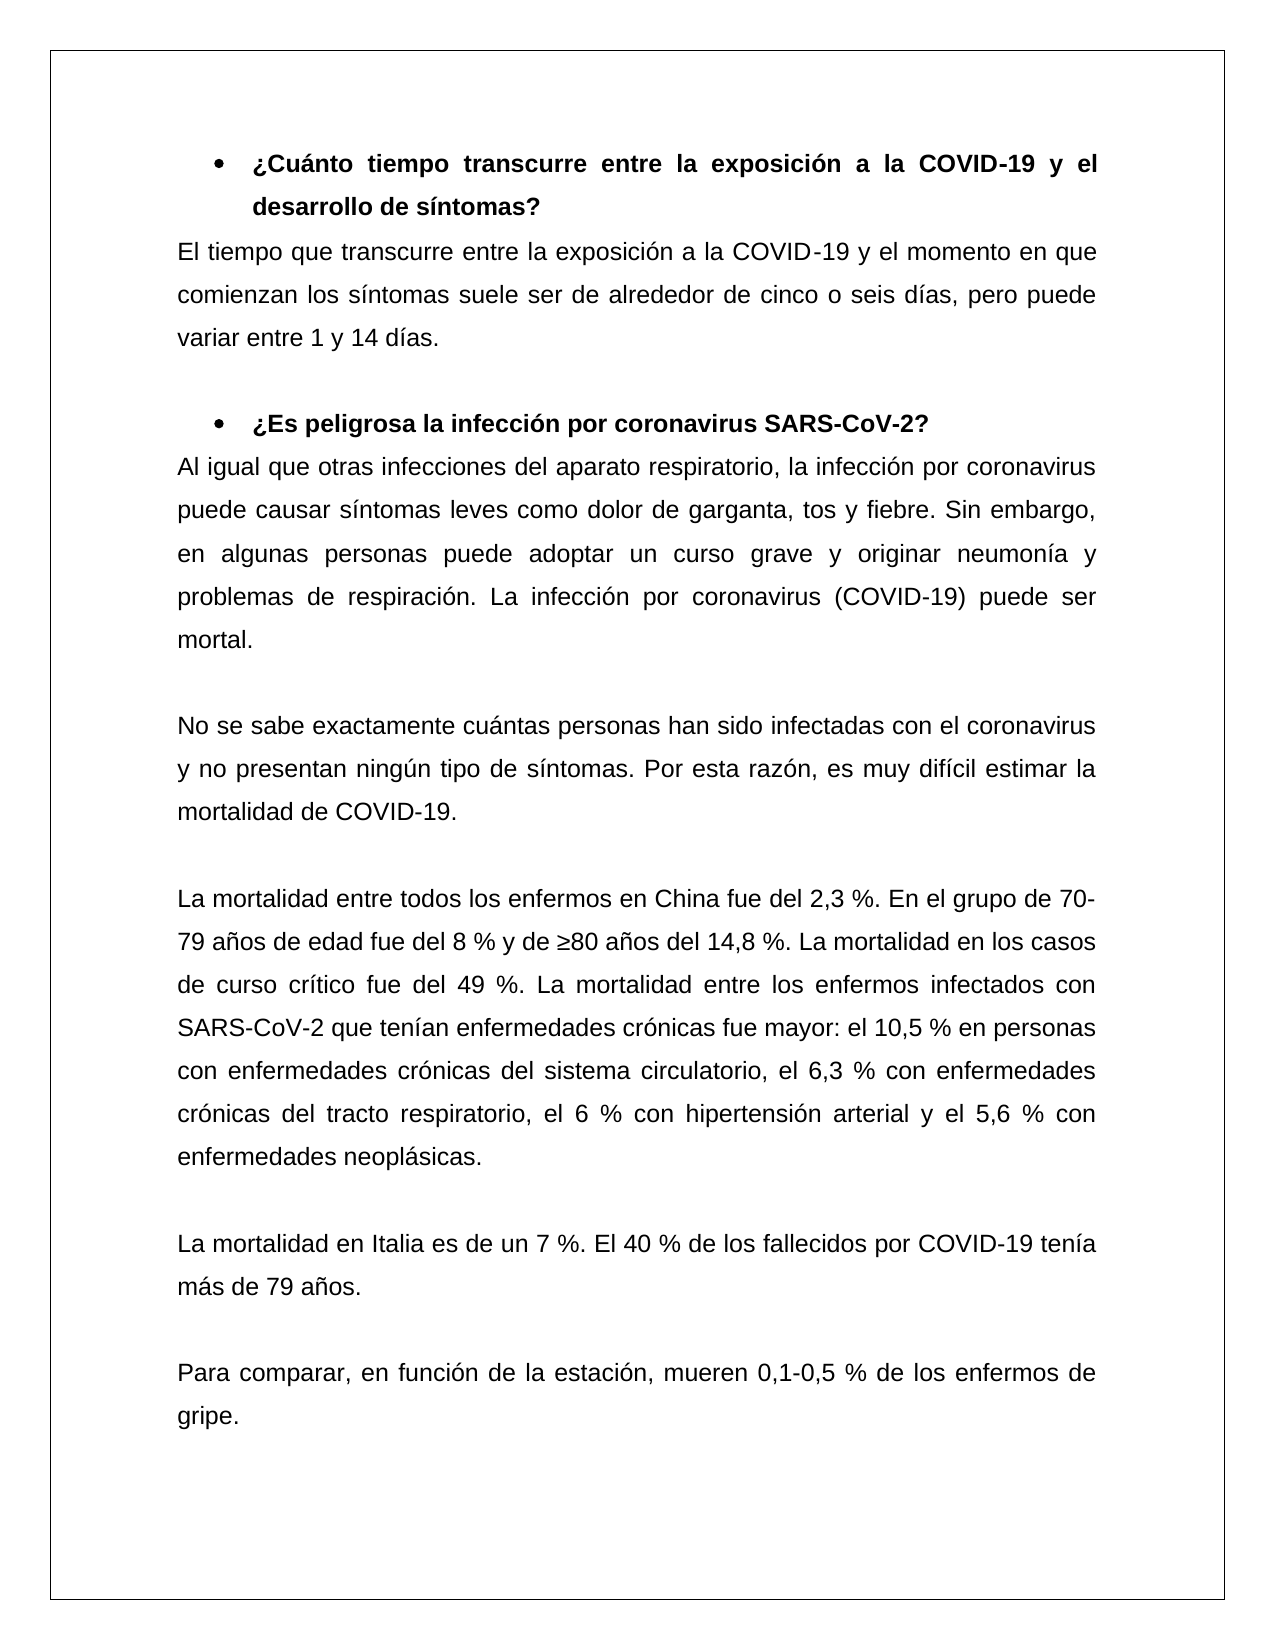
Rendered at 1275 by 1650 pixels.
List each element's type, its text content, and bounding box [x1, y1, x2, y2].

text Al igual que otras infecciones del aparato respiratorio, la infección por coronavirus puede causar síntomas leves como dolor de garganta, tos y fiebre. Sin embargo, en algunas personas puede adoptar un curso grave y originar neumonía y problemas de respiración. La infección por coronavirus (COVID-19) puede ser mortal. [177, 452, 1098, 653]
text La mortalidad en Italia es de un 7 %. El 40 % de los fallecidos por COVID-19 tenía más de 79 años. [177, 1228, 1098, 1300]
list ¿Cuánto tiempo transcurre entre la exposición a la COVID‑19 y el desarrollo de síntomas? [214, 147, 1098, 221]
list ¿Es peligrosa la infección por coronavirus SARS-CoV-2? [214, 409, 1098, 438]
text No se sabe exactamente cuántas personas han sido infectadas con el coronavirus y no presentan ningún tipo de síntomas. Por esta razón, es muy difícil estimar la mortalidad de COVID-19. [177, 711, 1098, 826]
text Para comparar, en función de la estación, mueren 0,1-0,5 % de los enfermos de gripe. [177, 1358, 1098, 1430]
text La mortalidad entre todos los enfermos en China fue del 2,3 %. En el grupo de 70-79 años de edad fue del 8 % y de ≥80 años del 14,8 %. La mortalidad en los casos de curso crítico fue del 49 %. La mortalidad entre los enfermos infectados con SARS-CoV-2 que tenían enfermedades crónicas fue mayor: el 10,5 % en personas con enfermedades crónicas del sistema circulatorio, el 6,3 % con enfermedades crónicas del tracto respiratorio, el 6 % con hipertensión arterial y el 5,6 % con enfermedades neoplásicas. [177, 883, 1098, 1171]
text El tiempo que transcurre entre la exposición a la COVID‑19 y el momento en que comienzan los síntomas suele ser de alrededor de cinco o seis días, pero puede variar entre 1 y 14 días. [177, 235, 1098, 352]
